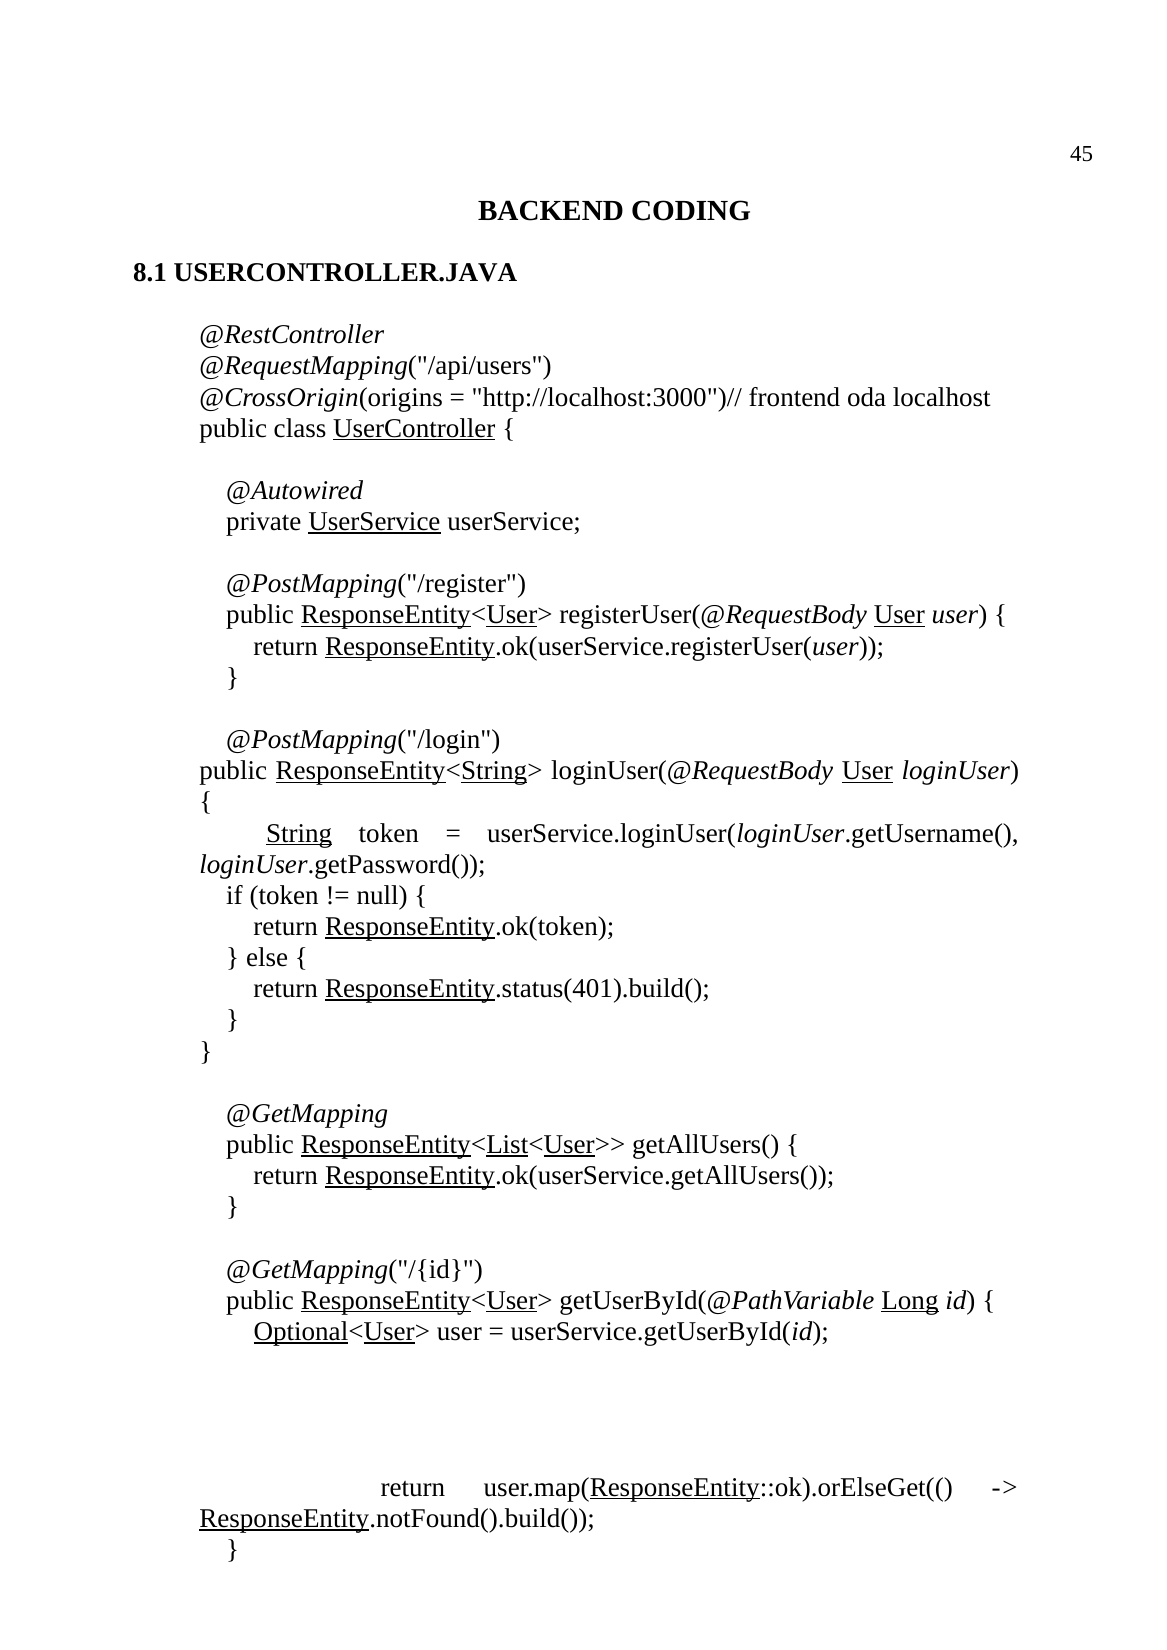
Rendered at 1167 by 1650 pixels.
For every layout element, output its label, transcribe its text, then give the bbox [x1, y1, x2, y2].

text private UserService userService; [199, 505, 1019, 536]
text public ResponseEntity<User> getUserById(@PathVariable Long id) { [199, 1284, 1019, 1315]
text @PostMapping("/register") [199, 567, 1019, 599]
text @CrossOrigin(origins = "http://localhost:3000")// frontend oda localhost [199, 381, 1019, 412]
text return ResponseEntity.ok(token); [199, 910, 1019, 941]
text return ResponseEntity.status(401).build(); [199, 972, 1019, 1003]
text } [199, 1533, 1019, 1564]
text return ResponseEntity.ok(userService.registerUser(user)); [199, 630, 1019, 661]
text } [199, 661, 1019, 692]
text public ResponseEntity<String> loginUser(@RequestBody User loginUser) { [199, 754, 1019, 817]
text Optional<User> user = userService.getUserById(id); [199, 1315, 1019, 1346]
text } else { [199, 941, 1019, 972]
text } [199, 1003, 1019, 1035]
text @RequestMapping("/api/users") [199, 349, 1019, 381]
text if (token != null) { [199, 879, 1019, 910]
text @GetMapping [199, 1097, 1019, 1128]
text return user.map(ResponseEntity::ok).orElseGet(() -> ResponseEntity.notFound().build()); [199, 1471, 1019, 1533]
text 8.1 USERCONTROLLER.JAVA [133, 256, 1093, 287]
text public ResponseEntity<List<User>> getAllUsers() { [199, 1128, 1019, 1159]
text @Autowired [199, 474, 1019, 505]
text } [199, 1035, 1019, 1066]
text } [199, 1190, 1019, 1222]
text return ResponseEntity.ok(userService.getAllUsers()); [199, 1159, 1019, 1190]
text public ResponseEntity<User> registerUser(@RequestBody User user) { [199, 599, 1019, 630]
subtitle BACKEND CODING [195, 193, 1034, 227]
text public class UserController { [199, 412, 1019, 443]
text @PostMapping("/login") [199, 723, 1019, 754]
text @RestController [199, 318, 1019, 349]
text String token = userService.loginUser(loginUser.getUsername(), loginUser.getPassword()); [199, 817, 1019, 879]
text @GetMapping("/{id}") [199, 1253, 1019, 1284]
